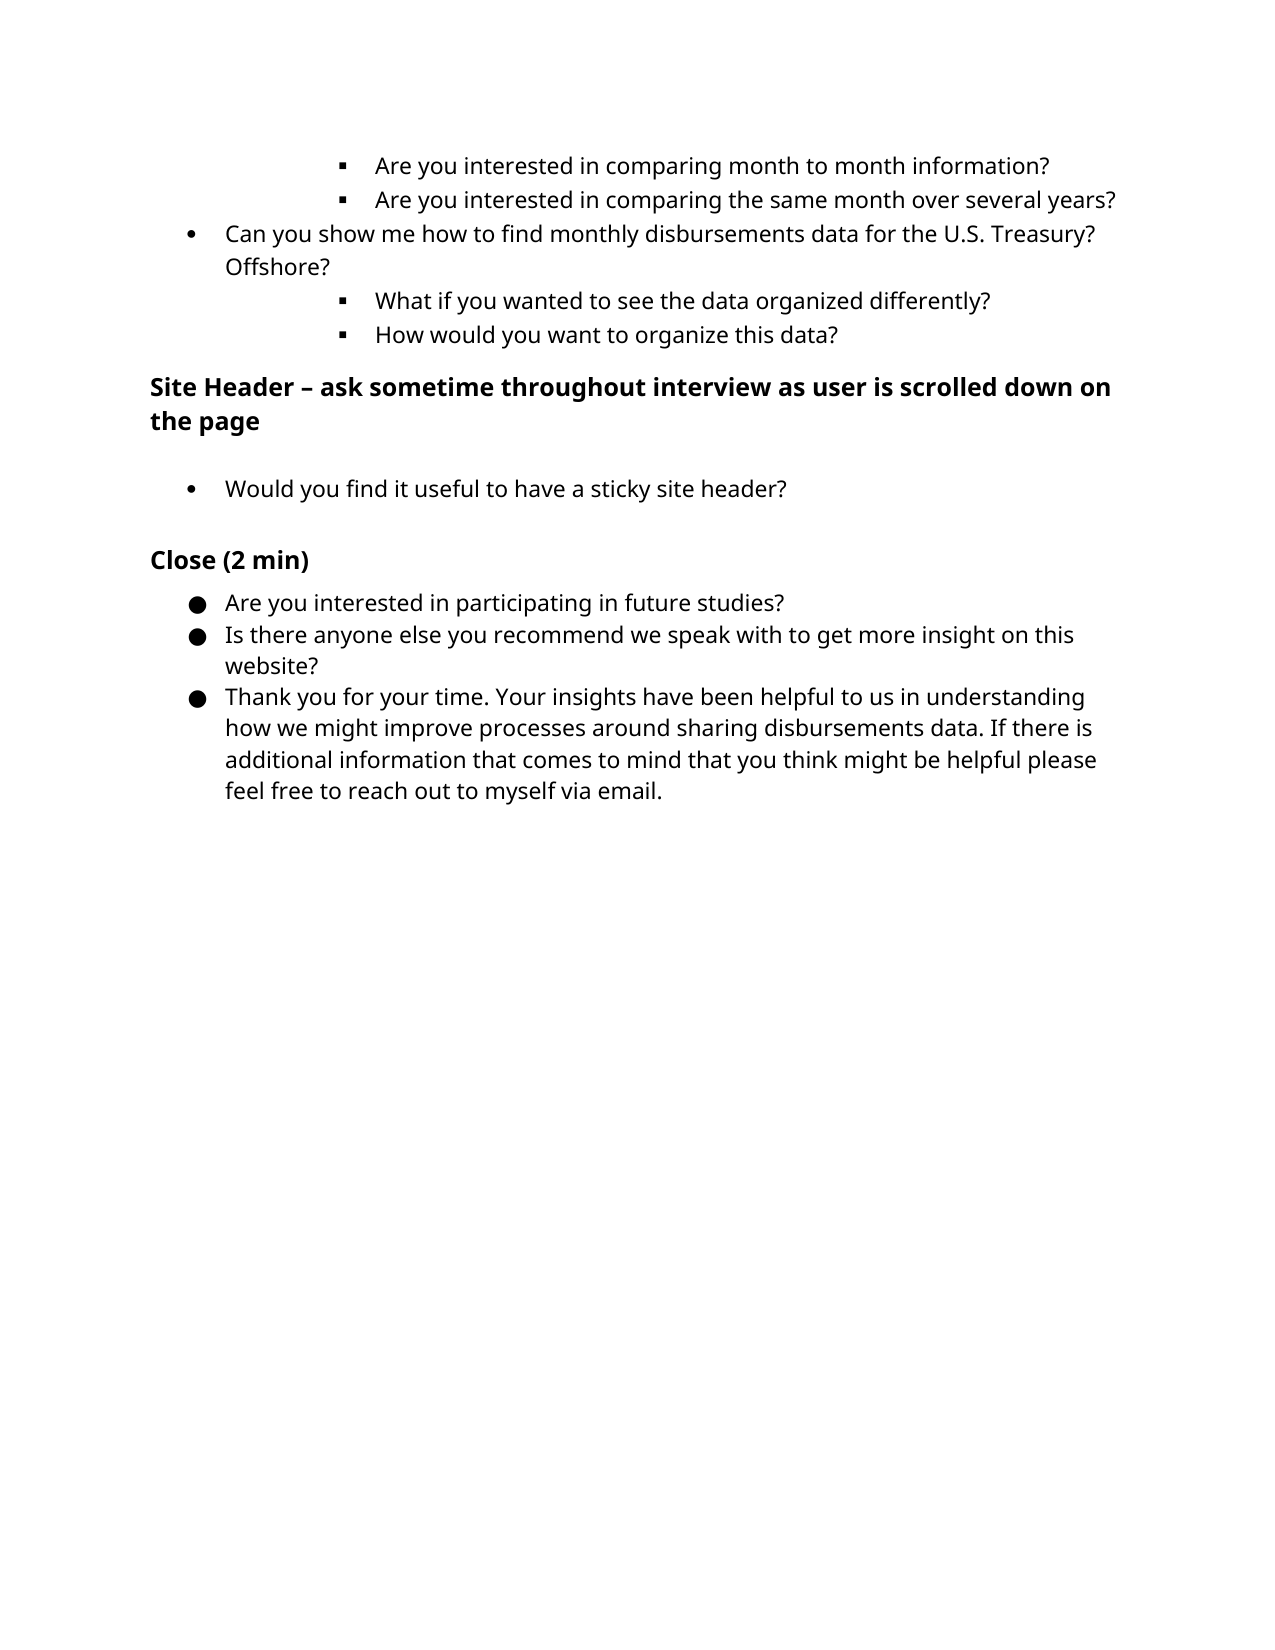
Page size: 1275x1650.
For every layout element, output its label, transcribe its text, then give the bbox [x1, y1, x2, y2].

list Are you interested in comparing month to month information? [337, 150, 1125, 181]
list Would you find it useful to have a sticky site header? [187, 473, 1125, 504]
text Site Header – ask sometime throughout interview as user is scrolled down on the page [150, 369, 1125, 437]
list Are you interested in participating in future studies? [187, 587, 1125, 619]
list Thank you for your time. Your insights have been helpful to us in understanding how we might improve processes around sharing disbursements data. If there is additional information that comes to mind that you think might be helpful please feel free to reach out to myself via email. [187, 681, 1125, 806]
list What if you wanted to see the data organized differently? [337, 285, 1125, 316]
list Is there anyone else you recommend we speak with to get more insight on this website? [187, 619, 1125, 681]
text Close (2 min) [150, 543, 1125, 577]
list Are you interested in comparing the same month over several years? [337, 184, 1125, 215]
list Can you show me how to find monthly disbursements data for the U.S. Treasury? Offshore? [187, 217, 1125, 282]
list How would you want to organize this data? [337, 319, 1125, 350]
